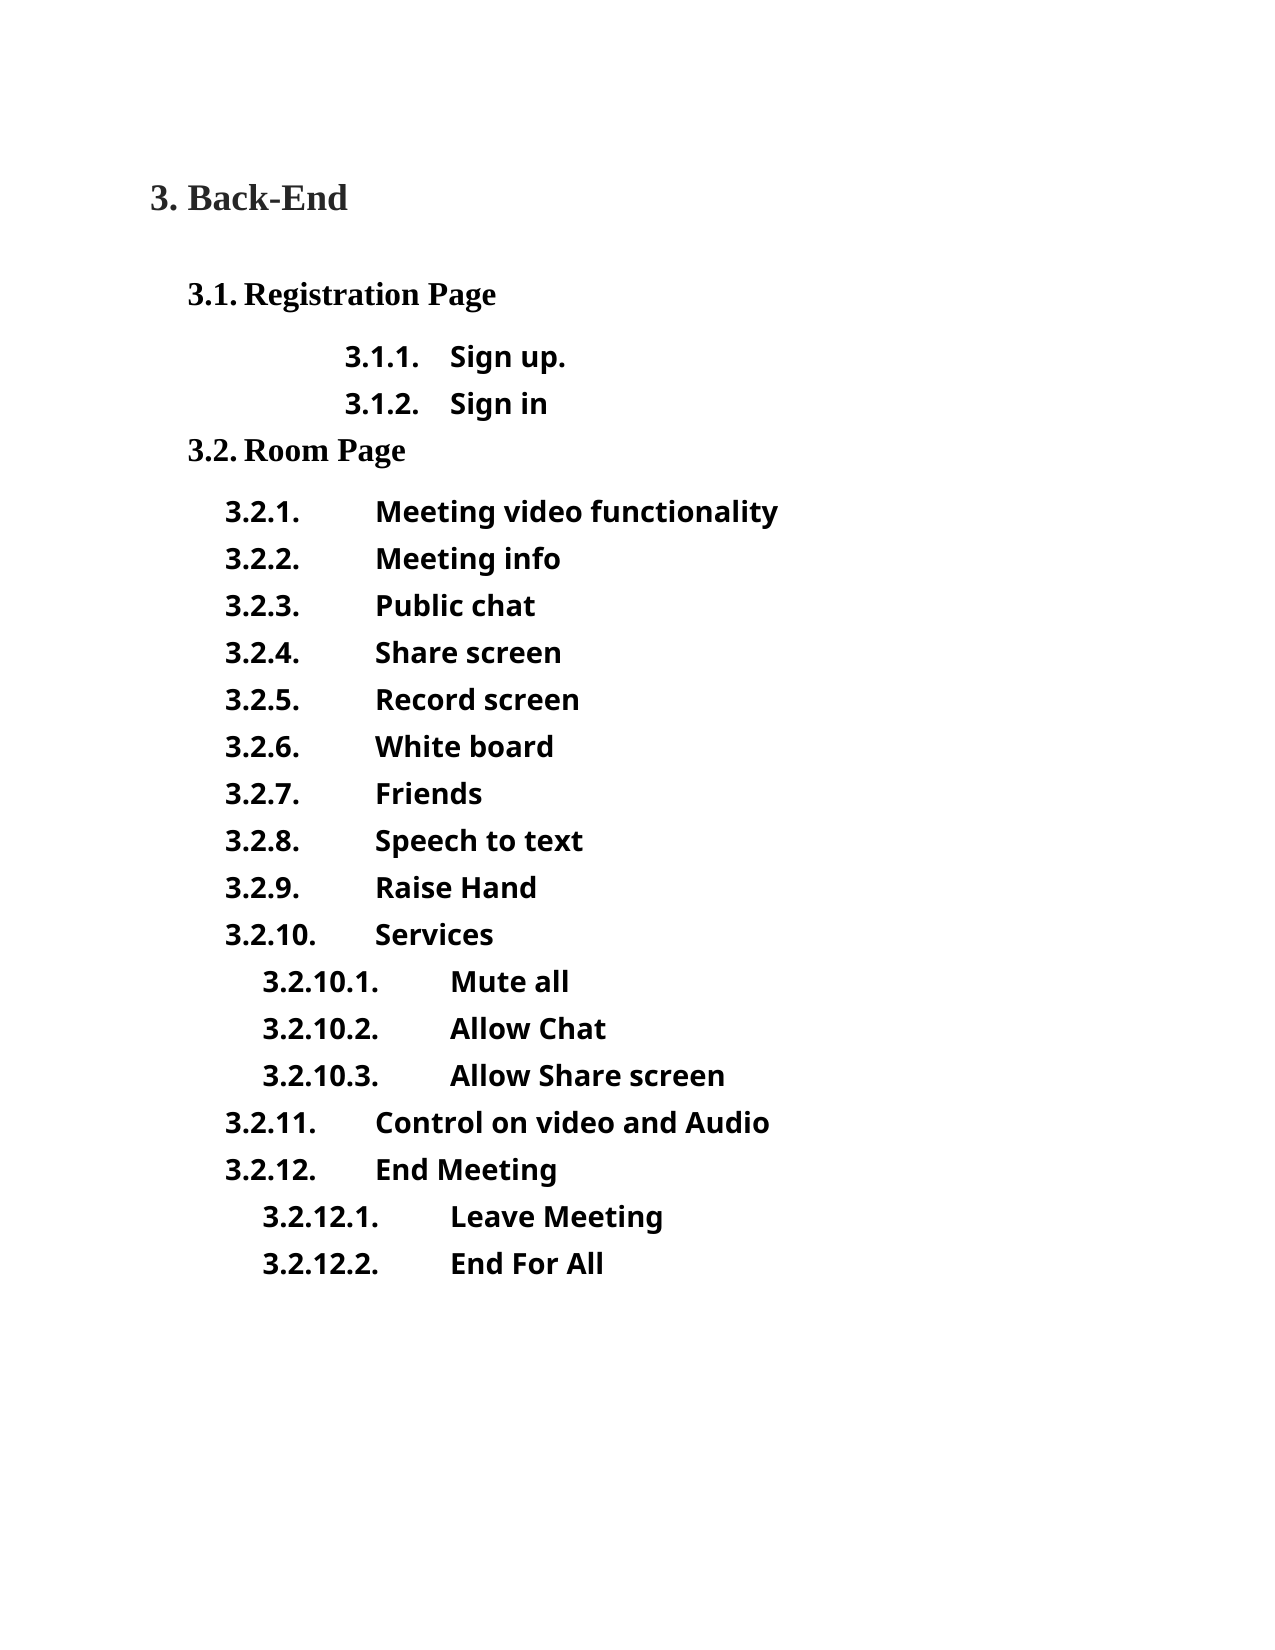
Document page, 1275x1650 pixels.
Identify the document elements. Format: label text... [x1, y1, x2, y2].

subtitle Sign up. [344, 336, 1125, 376]
subtitle Public chat [225, 586, 1125, 625]
subtitle Leave Meeting [262, 1196, 1125, 1236]
subtitle Share screen [225, 633, 1125, 672]
subtitle Meeting video functionality [225, 492, 1125, 531]
subtitle Services [225, 914, 1125, 954]
subtitle Record screen [225, 679, 1125, 719]
subtitle Control on video and Audio [225, 1102, 1125, 1142]
subtitle Friends [225, 773, 1125, 813]
subtitle Room Page [187, 430, 1125, 468]
subtitle Allow Chat [262, 1008, 1125, 1048]
subtitle Meeting info [225, 539, 1125, 578]
subtitle Registration Page [187, 274, 1125, 313]
subtitle End For All [262, 1243, 1125, 1283]
subtitle Speech to text [225, 821, 1125, 860]
subtitle Allow Share screen [262, 1055, 1125, 1095]
subtitle Raise Hand [225, 867, 1125, 907]
subtitle Mute all [262, 961, 1125, 1001]
subtitle Back-End [150, 175, 1125, 218]
subtitle Sign in [344, 383, 1125, 423]
subtitle End Meeting [225, 1149, 1125, 1189]
subtitle White board [225, 727, 1125, 766]
